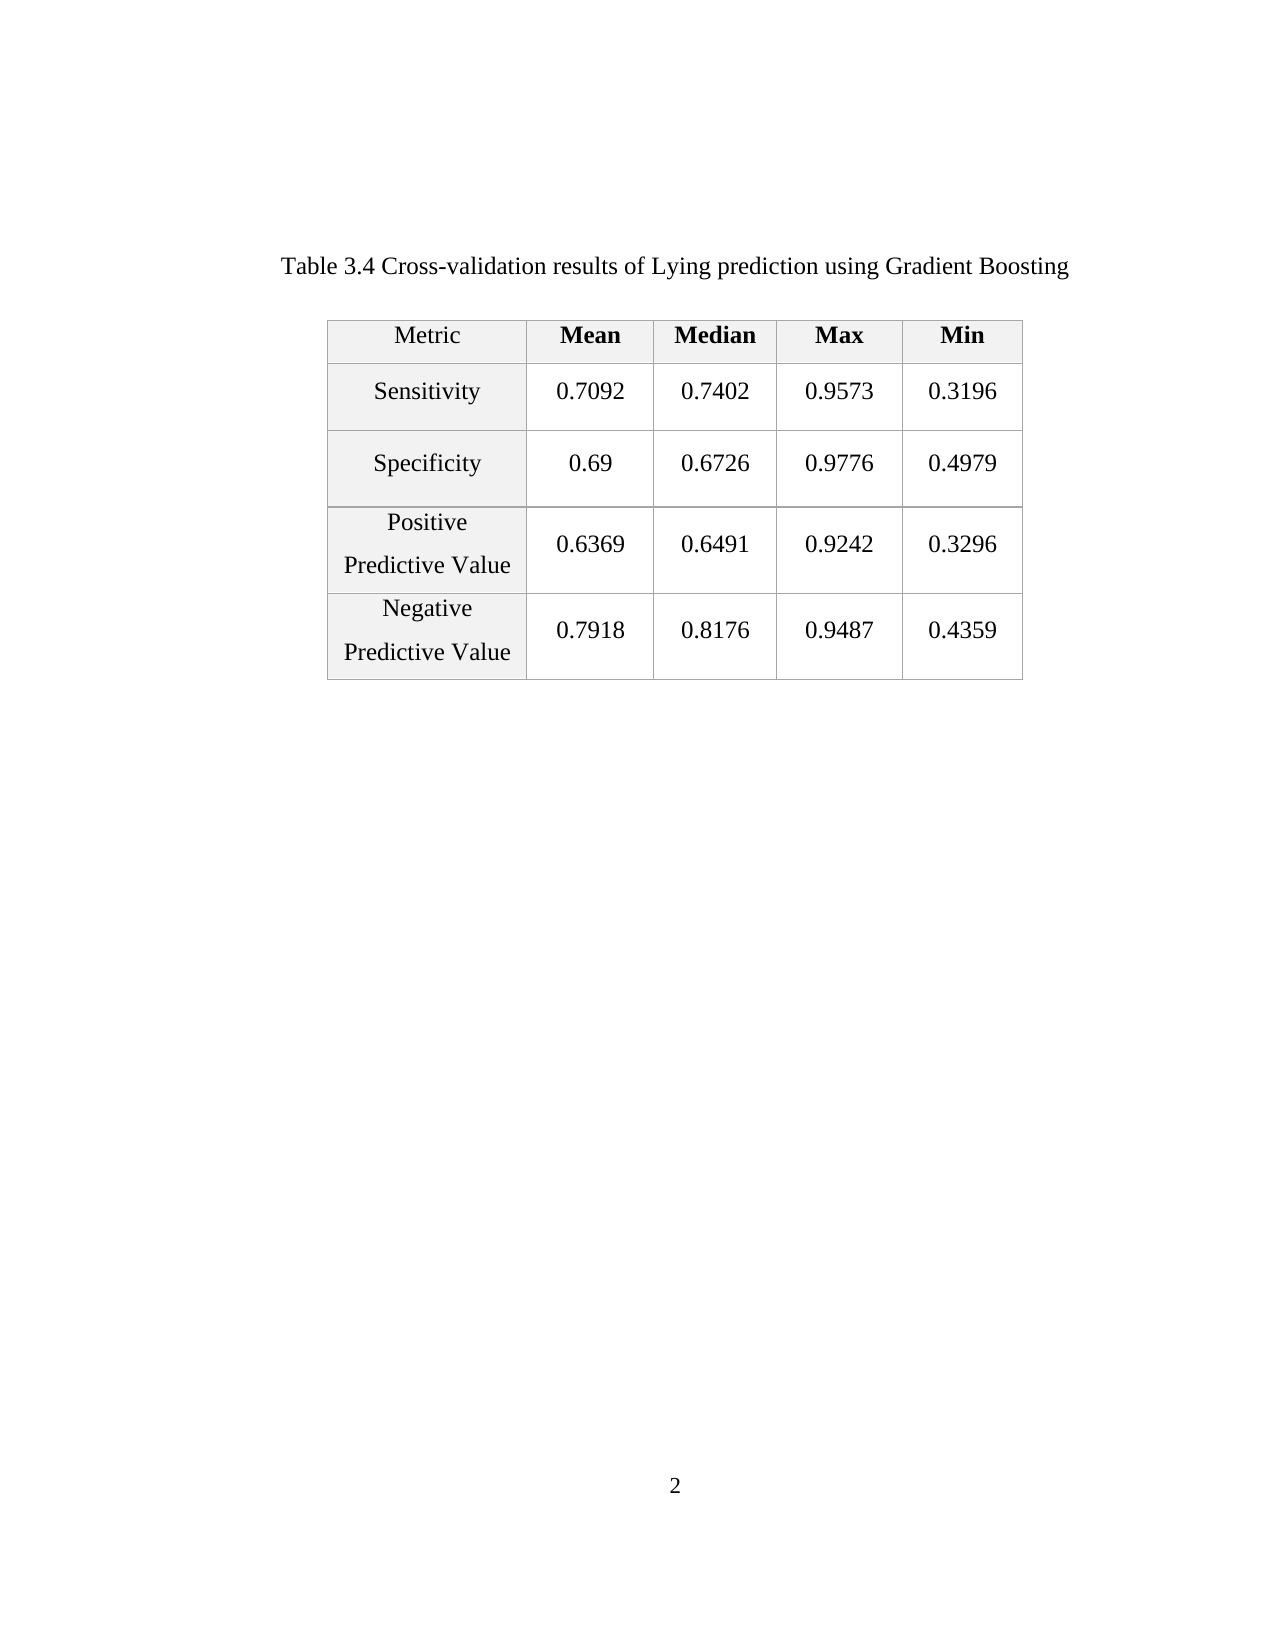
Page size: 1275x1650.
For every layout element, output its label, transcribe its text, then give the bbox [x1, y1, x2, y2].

text Table 3.4 Cross-validation results of Lying prediction using Gradient Boosting [225, 251, 1125, 280]
table_cell Positive Predictive Value [328, 508, 526, 592]
table_cell 0.9487 [777, 594, 902, 678]
table_cell 0.7402 [654, 364, 776, 430]
table_cell 0.69 [527, 431, 653, 506]
table_cell 0.6369 [527, 508, 653, 592]
table_header Median [654, 321, 776, 362]
table_cell 0.4359 [903, 594, 1022, 678]
table_cell 0.7918 [527, 594, 653, 678]
table_cell 0.6726 [654, 431, 776, 506]
table_header Max [777, 321, 902, 362]
table_cell 0.4979 [903, 431, 1022, 506]
table_cell Negative Predictive Value [328, 594, 526, 678]
table_cell 0.3196 [903, 364, 1022, 430]
table_header Mean [527, 321, 653, 362]
table_header Min [903, 321, 1022, 362]
table_cell Sensitivity [328, 364, 526, 430]
table_cell 0.6491 [654, 508, 776, 592]
table_cell 0.7092 [527, 364, 653, 430]
table_cell 0.8176 [654, 594, 776, 678]
table_header Metric [328, 321, 526, 362]
table_cell 0.3296 [903, 508, 1022, 592]
table_cell 0.9573 [777, 364, 902, 430]
table_cell 0.9776 [777, 431, 902, 506]
table_cell 0.9242 [777, 508, 902, 592]
table_cell Specificity [328, 431, 526, 506]
